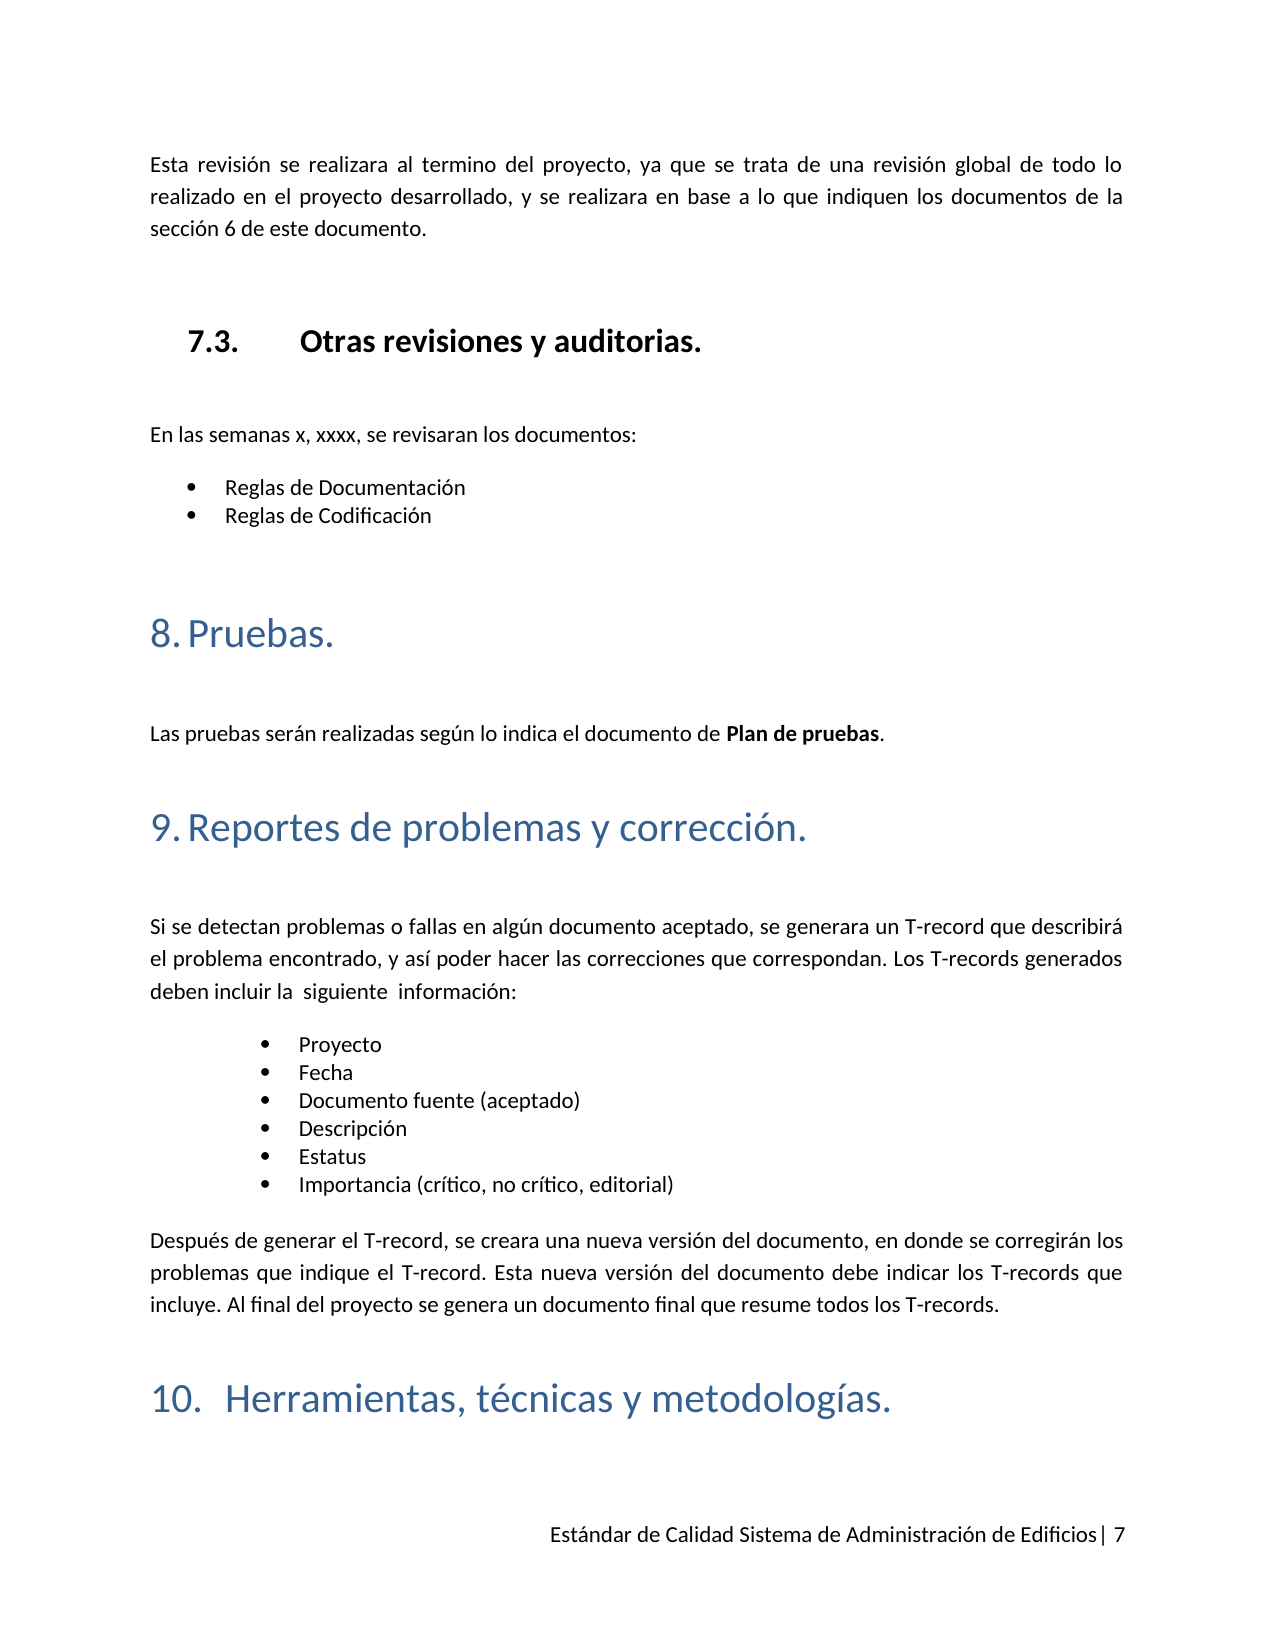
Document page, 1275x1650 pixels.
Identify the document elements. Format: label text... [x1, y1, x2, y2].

subtitle Herramientas, técnicas y metodologías. [150, 1372, 1125, 1423]
subtitle Pruebas. [150, 607, 1125, 658]
list Estatus [261, 1142, 1125, 1170]
list Documento fuente (aceptado) [261, 1086, 1125, 1114]
list Reglas de Codificación [187, 501, 1125, 529]
subtitle Reportes de problemas y corrección. [150, 801, 1125, 852]
text Después de generar el T-record, se creara una nueva versión del documento, en donde se corregirán los problemas que indique el T-record. Esta nueva versión del documento debe indicar los T-records que incluye. Al final del proyecto se genera un documento final que resume todos los T-records. [150, 1226, 1125, 1318]
subtitle Otras revisiones y auditorias. [187, 320, 1125, 361]
text Las pruebas serán realizadas según lo indica el documento de Plan de pruebas. [150, 719, 1125, 747]
text En las semanas x, xxxx, se revisaran los documentos: [150, 420, 1125, 448]
list Reglas de Documentación [187, 473, 1125, 501]
list Importancia (crítico, no crítico, editorial) [261, 1170, 1125, 1198]
text Esta revisión se realizara al termino del proyecto, ya que se trata de una revisión global de todo lo realizado en el proyecto desarrollado, y se realizara en base a lo que indiquen los documentos de la sección 6 de este documento. [150, 150, 1125, 242]
list Descripción [261, 1114, 1125, 1142]
text Si se detectan problemas o fallas en algún documento aceptado, se generara un T-record que describirá el problema encontrado, y así poder hacer las correcciones que correspondan. Los T-records generados deben incluir la siguiente información: [150, 912, 1125, 1005]
list Fecha [261, 1058, 1125, 1086]
list Proyecto [261, 1030, 1125, 1058]
